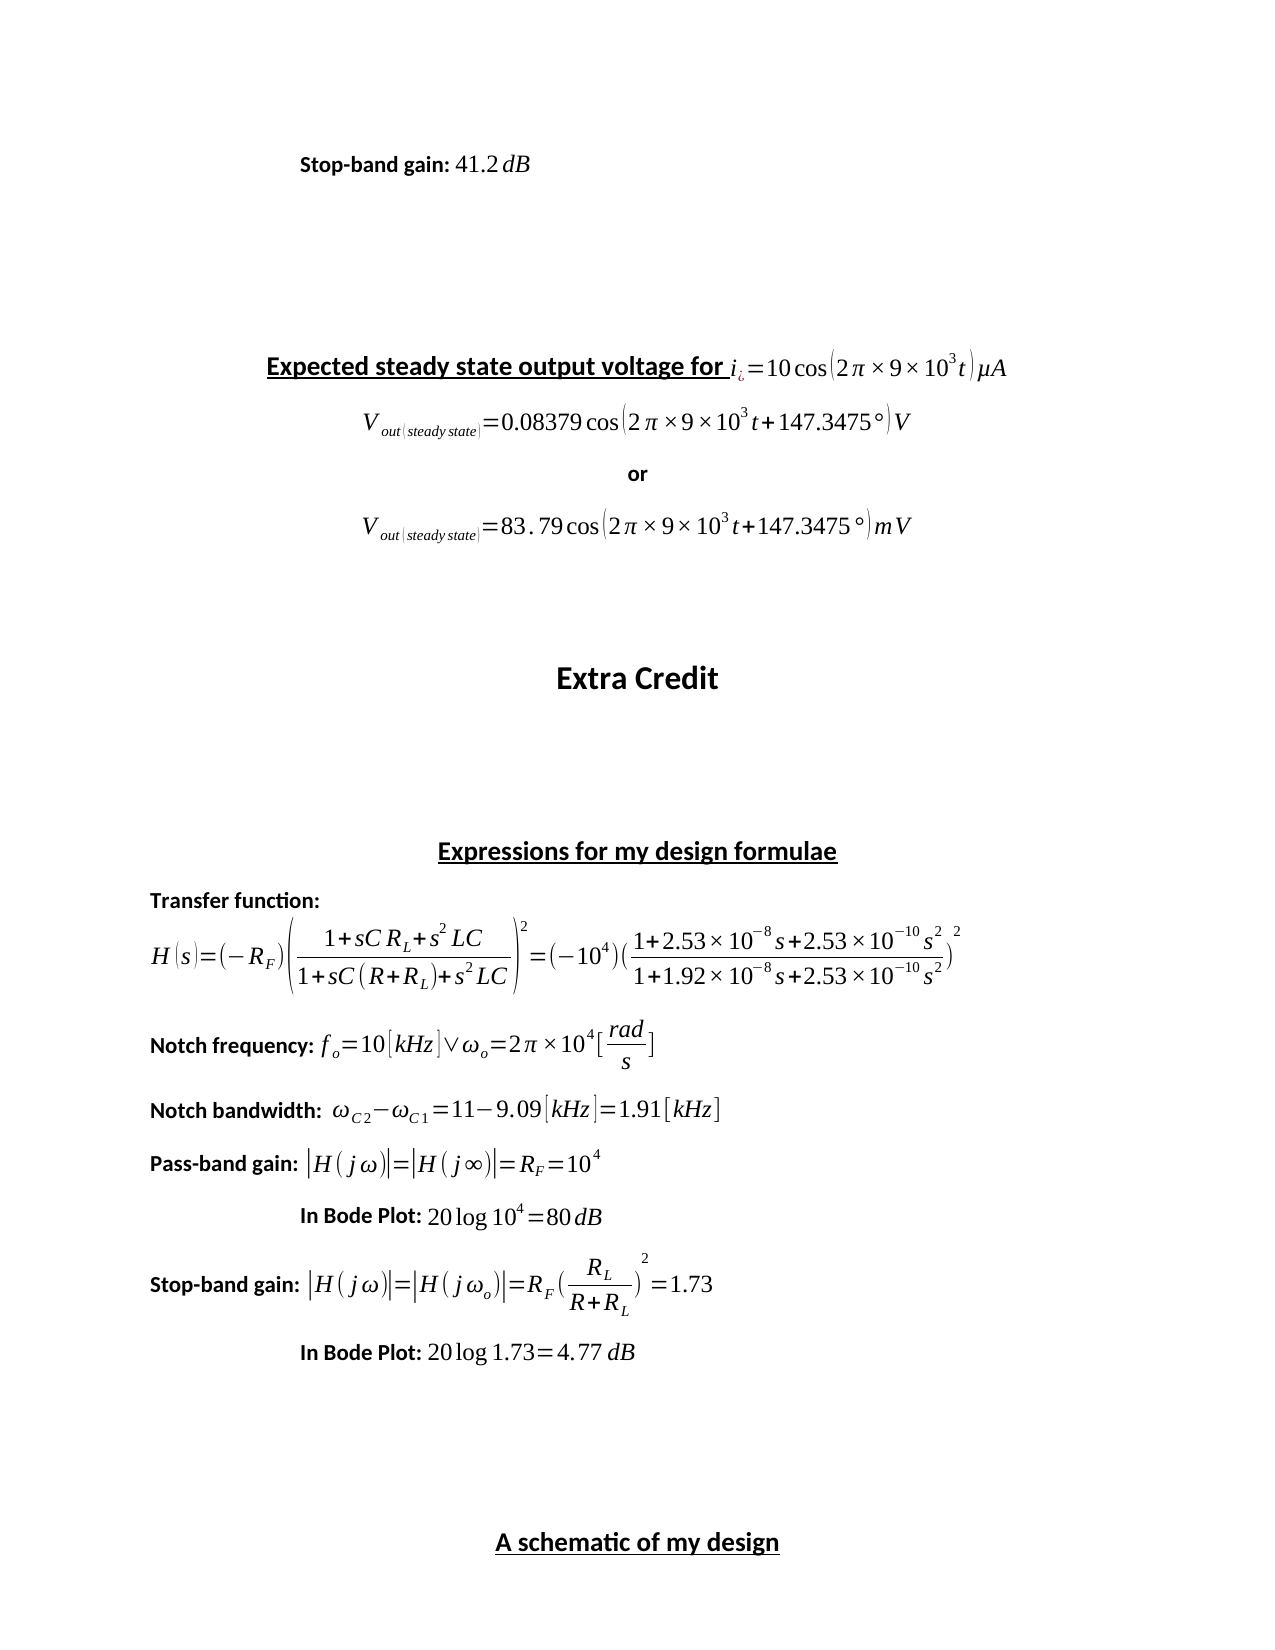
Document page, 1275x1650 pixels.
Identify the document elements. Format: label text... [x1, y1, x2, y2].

text A schematic of my design [150, 1526, 1125, 1558]
text Expected steady state output voltage for [150, 348, 1125, 383]
text Notch frequency: [150, 1016, 1125, 1075]
text Stop-band gain: [300, 150, 1125, 178]
text Transfer function: [150, 886, 1125, 997]
text Pass-band gain: [150, 1146, 1125, 1180]
text In Bode Plot: [150, 1338, 1125, 1366]
text Stop-band gain: [150, 1249, 1125, 1319]
text Extra Credit [150, 657, 1125, 698]
text or [150, 459, 1125, 487]
text In Bode Plot: [150, 1199, 1125, 1230]
text Notch bandwidth: [150, 1094, 1125, 1127]
text Expressions for my design formulae [150, 834, 1125, 867]
